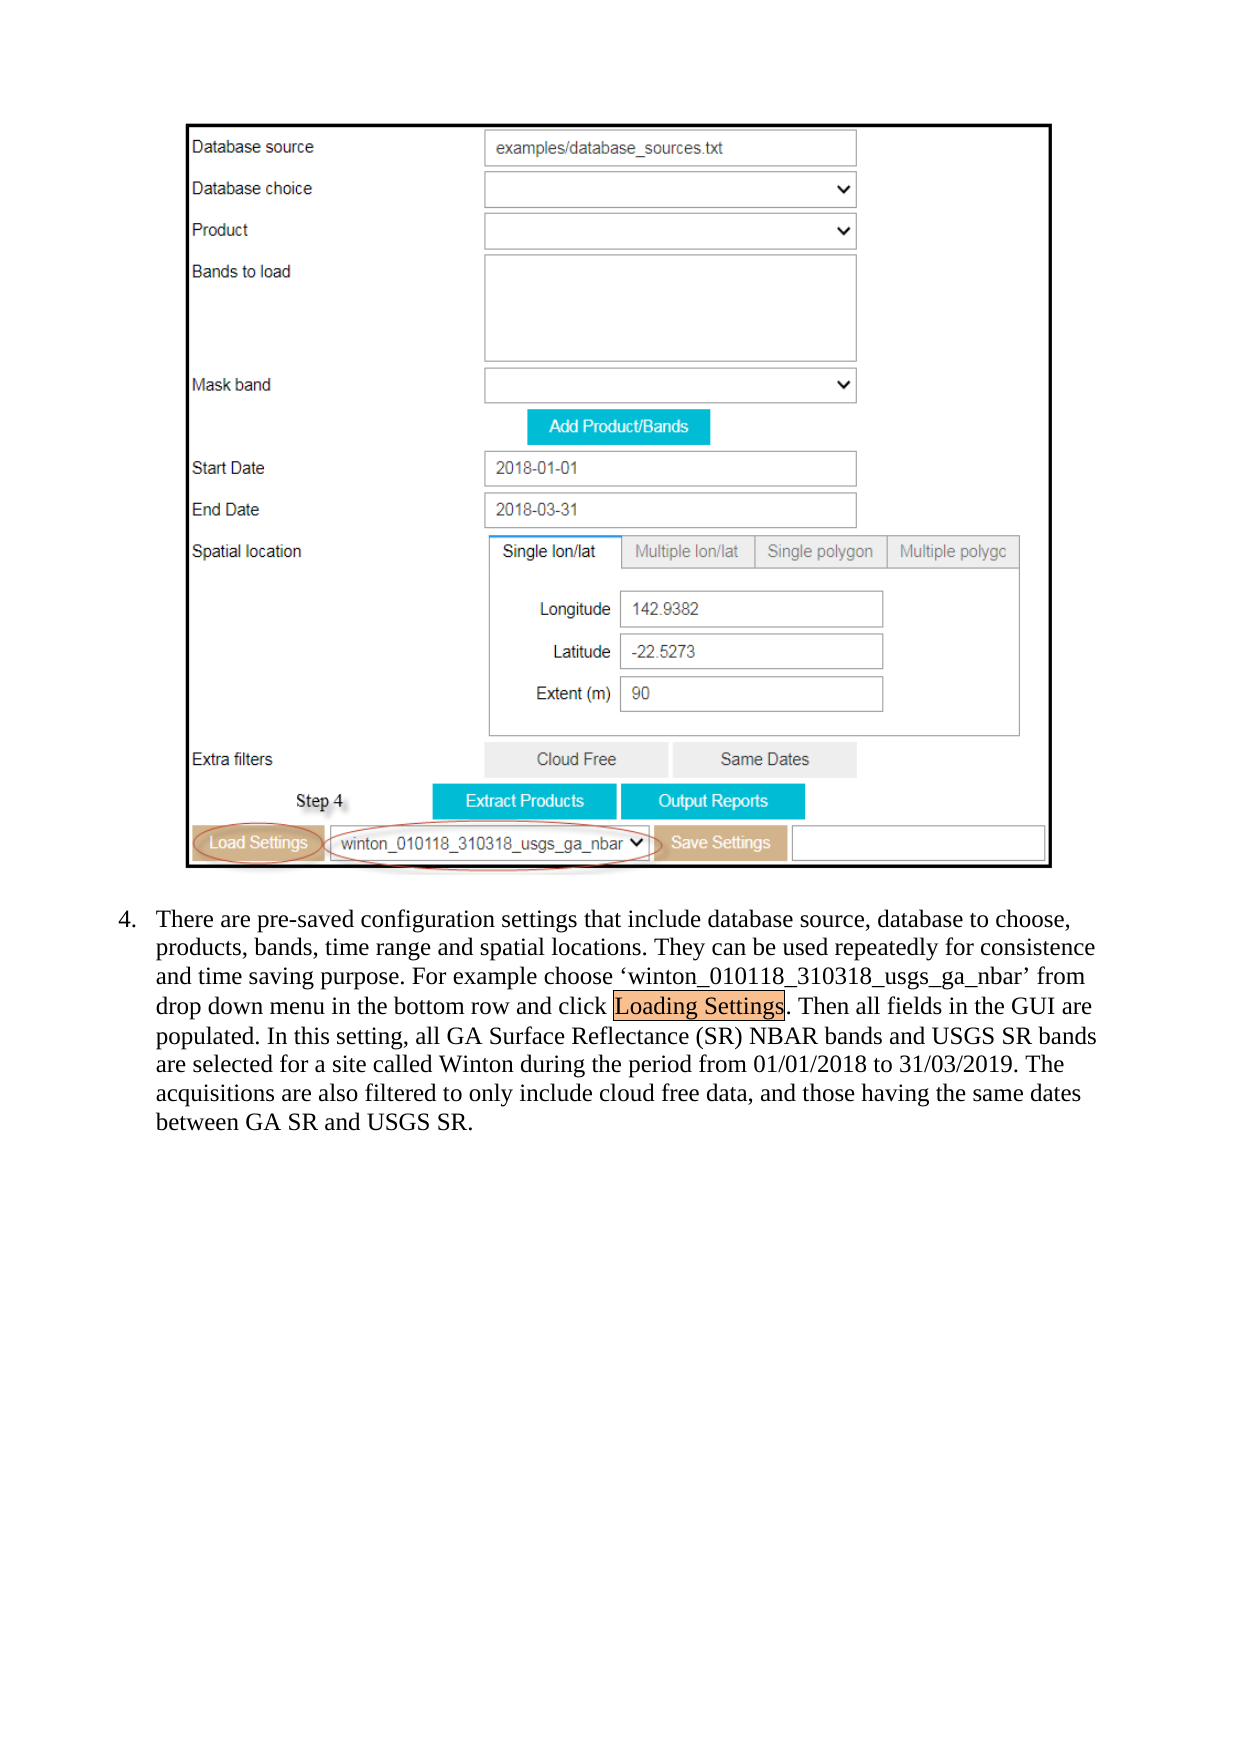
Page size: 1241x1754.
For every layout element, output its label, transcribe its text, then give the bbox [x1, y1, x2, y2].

picture [177, 118, 1063, 875]
list There are pre-saved configuration settings that include database source, database to choose, products, bands, time range and spatial locations. They can be used repeatedly for consistence and time saving purpose. For example choose ‘winton_010118_310318_usgs_ga_nbar’ from drop down menu in the bottom row and click Loading Settings. Then all fields in the GUI are populated. In this setting, all GA Surface Reflectance (SR) NBAR bands and USGS SR bands are selected for a site called Winton during the period from 01/01/2018 to 31/03/2019. The acquisitions are also filtered to only include cloud free data, and those having the same dates between GA SR and USGS SR. [118, 904, 1122, 1136]
